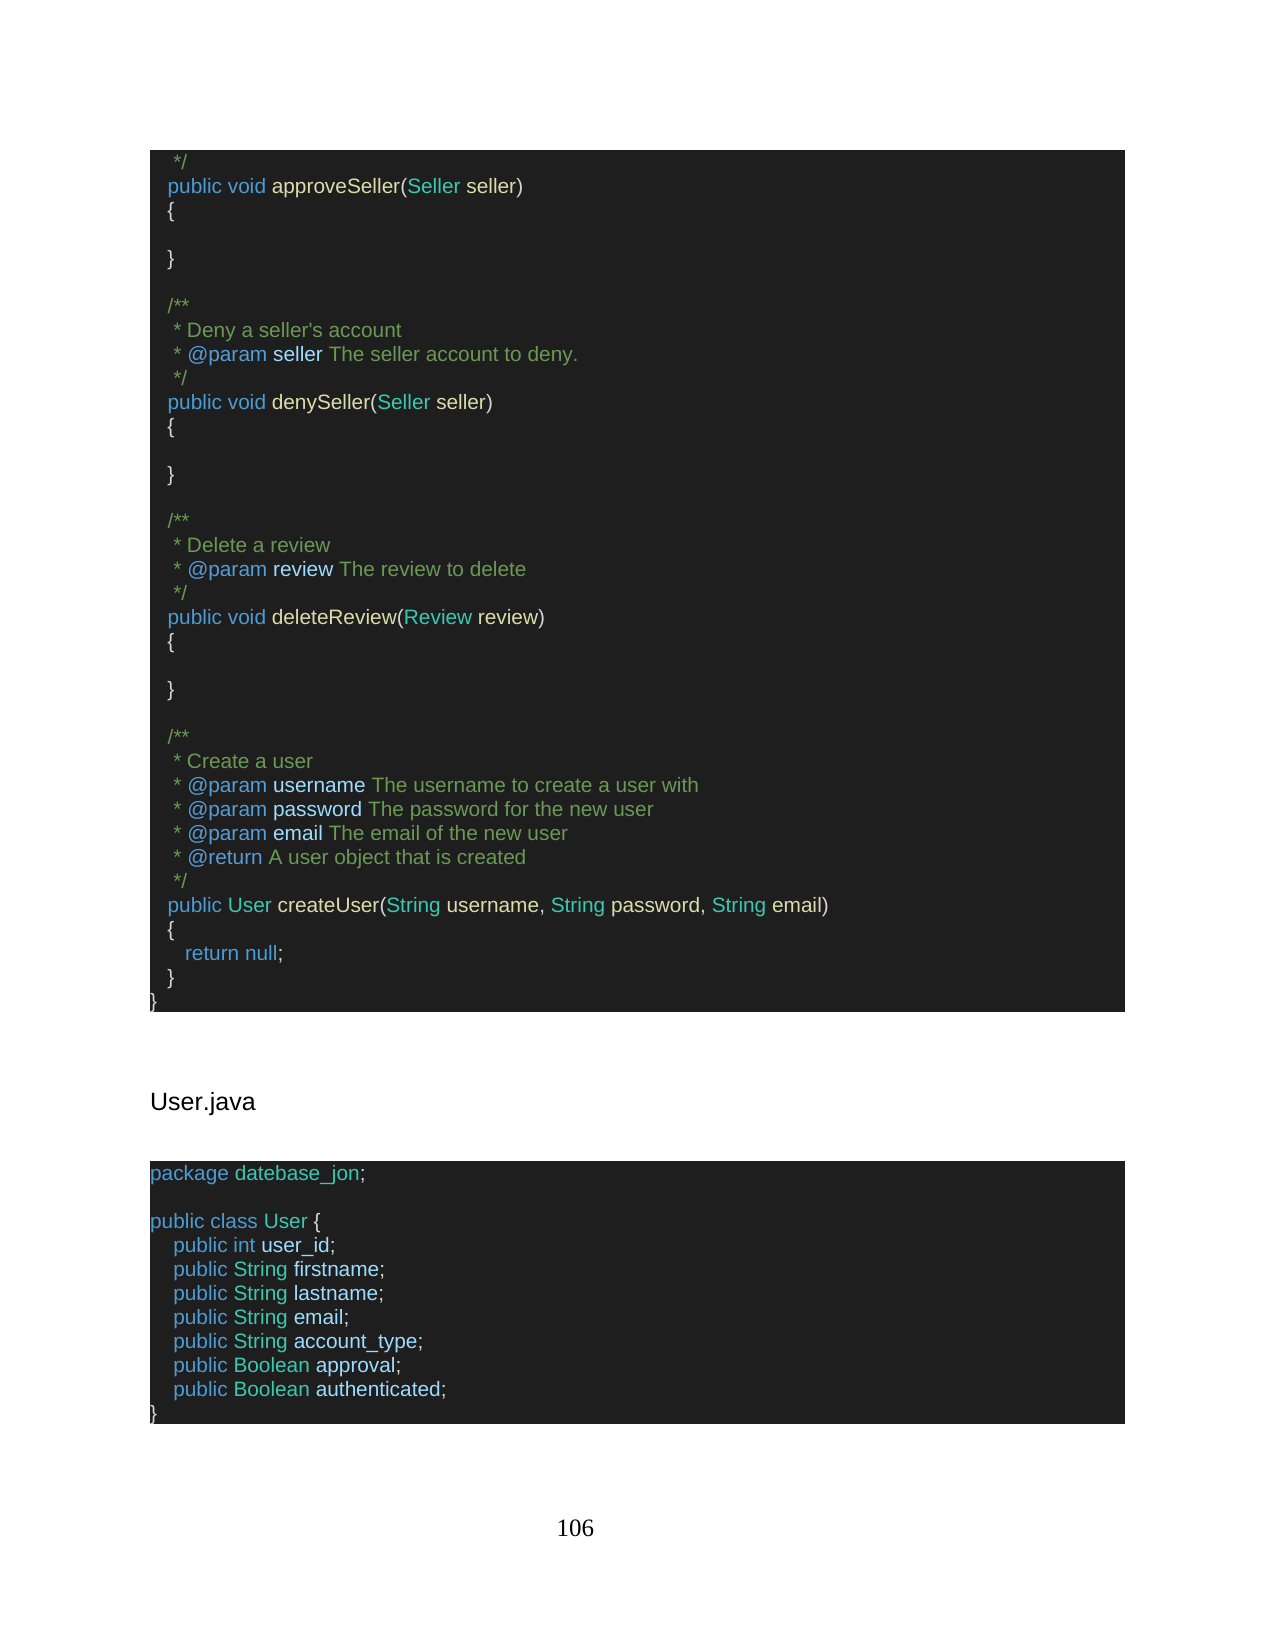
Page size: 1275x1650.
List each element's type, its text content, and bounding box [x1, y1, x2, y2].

text User.java [150, 1087, 1125, 1115]
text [150, 150, 1125, 1012]
text package datebase_jon; public class User { public int user_id; public String firstname; public String lastname; public String email; public String account_type; public Boolean approval; public Boolean authenticated; } [150, 1161, 1125, 1424]
